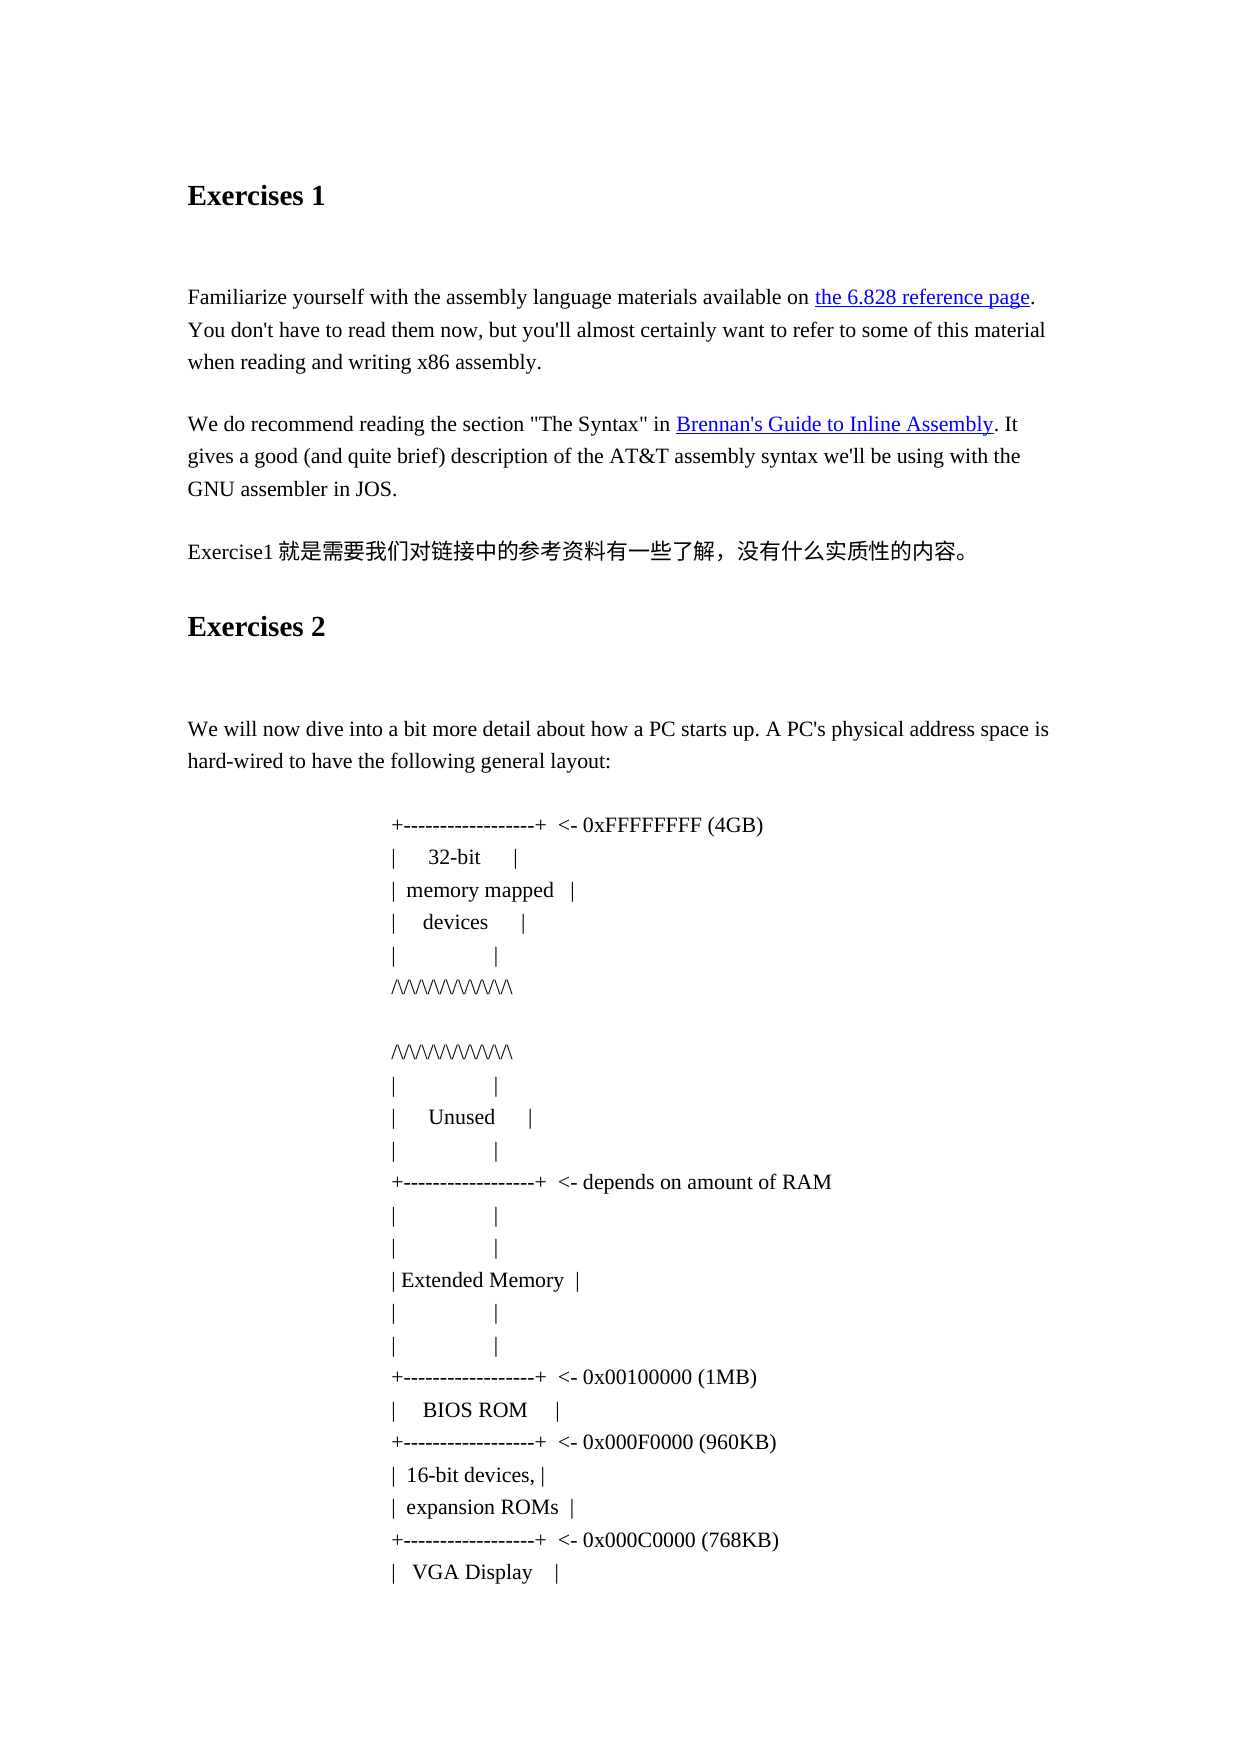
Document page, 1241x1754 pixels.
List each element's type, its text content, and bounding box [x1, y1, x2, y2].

text We do recommend reading the section "The Syntax" in Brennan's Guide to Inline Assembly. It gives a good (and quite brief) description of the AT&T assembly syntax we'll be using with the GNU assembler in JOS. [187, 407, 1053, 505]
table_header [390, 806, 851, 1589]
text Exercise1就是需要我们对链接中的参考资料有一些了解，没有什么实质性的内容。 [187, 534, 1053, 566]
subtitle Exercises 1 [187, 162, 1053, 227]
text Familiarize yourself with the assembly language materials available on the 6.828 reference page. You don't have to read them now, but you'll almost certainly want to refer to some of this material when reading and writing x86 assembly. [187, 281, 1053, 378]
subtitle Exercises 2 [187, 593, 1053, 658]
text We will now dive into a bit more detail about how a PC starts up. A PC's physical address space is hard-wired to have the following general layout: [187, 712, 1053, 777]
